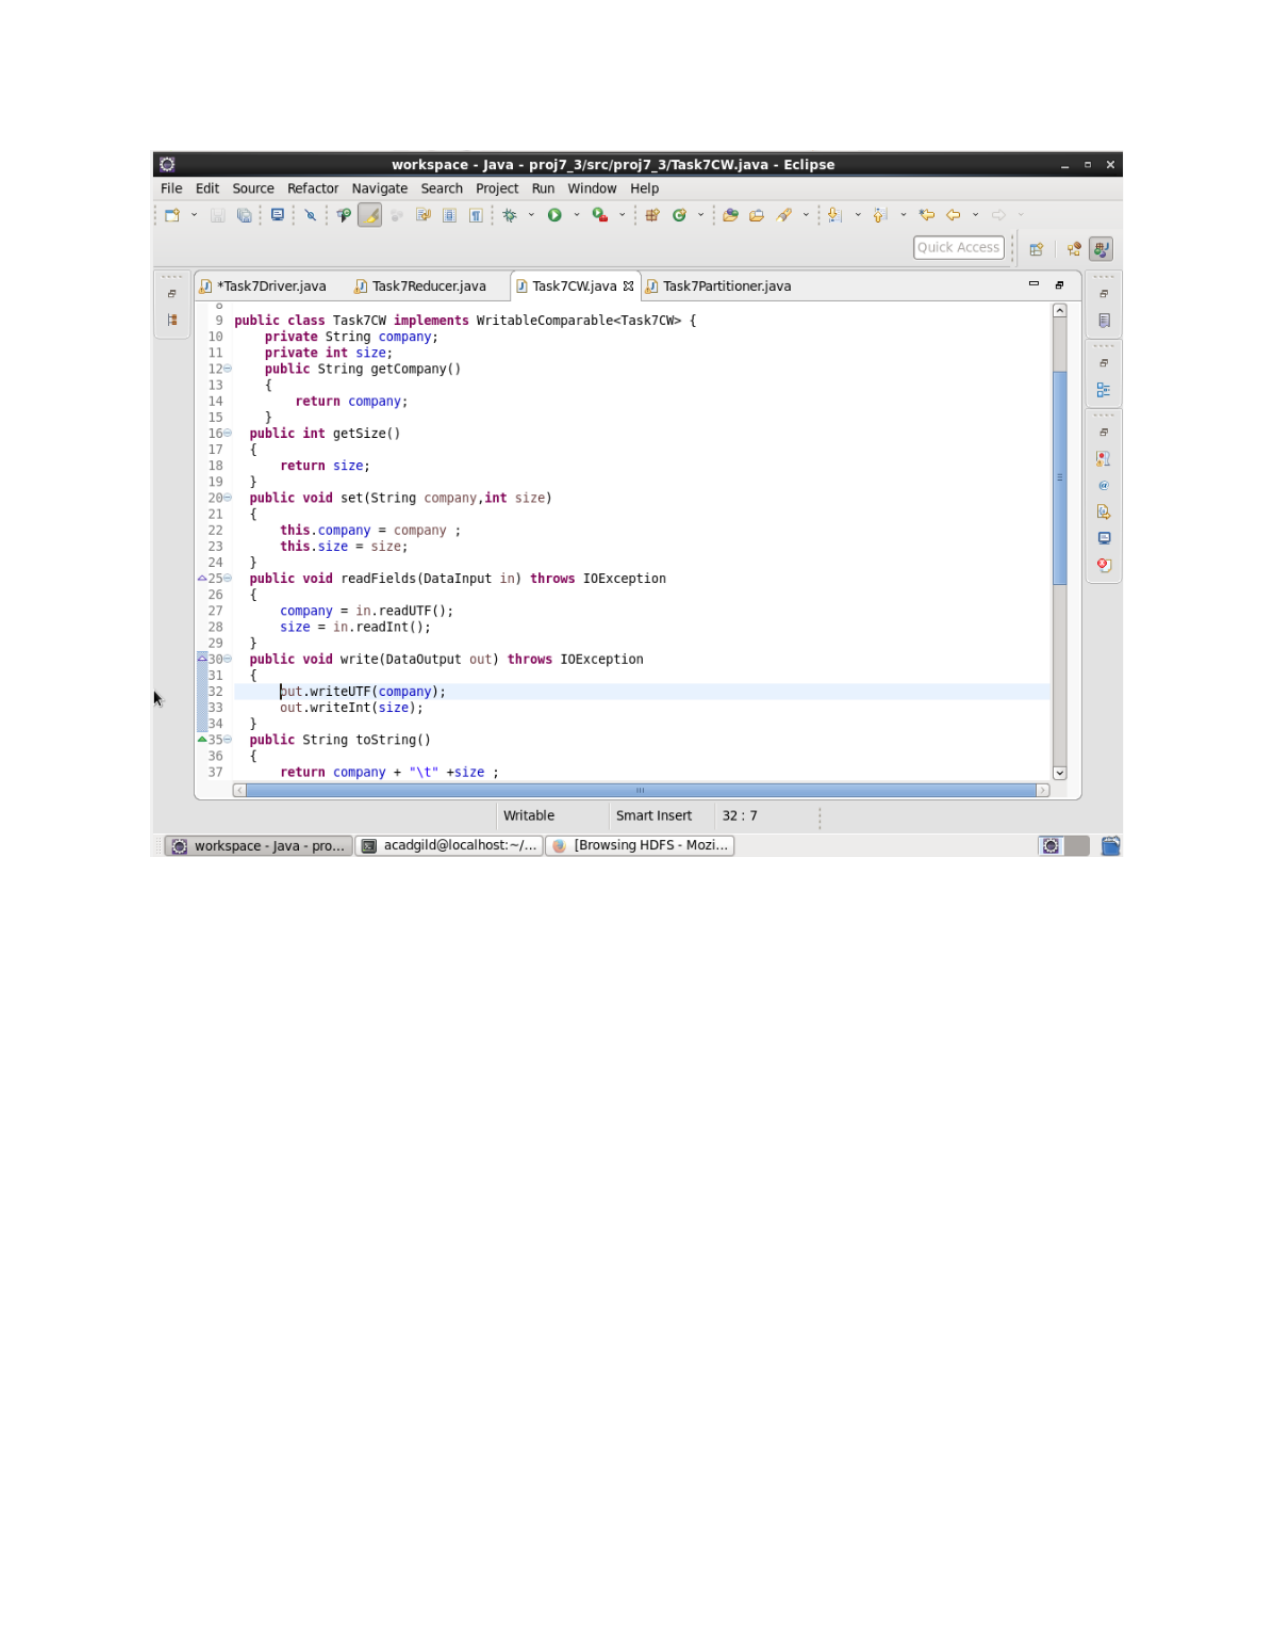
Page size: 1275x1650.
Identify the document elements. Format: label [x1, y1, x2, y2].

picture [150, 150, 1124, 857]
